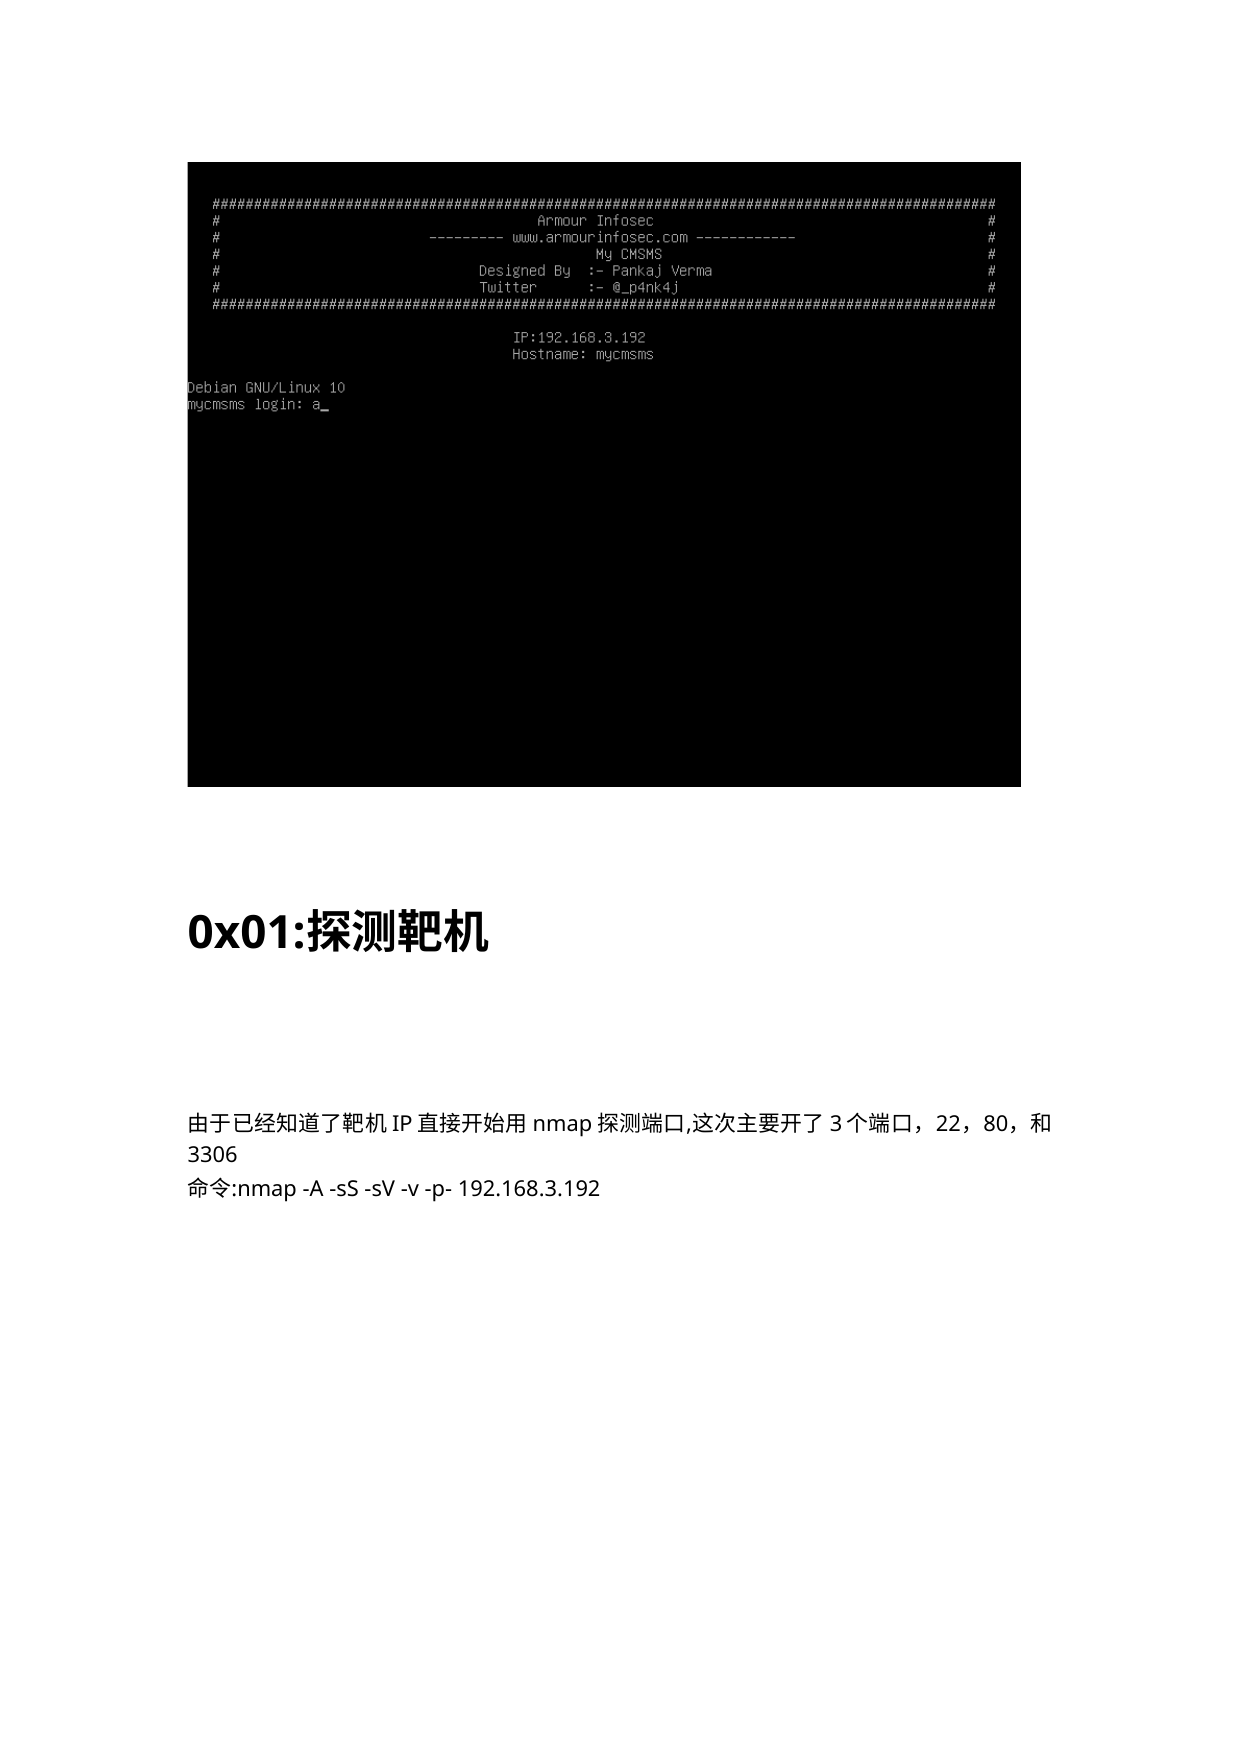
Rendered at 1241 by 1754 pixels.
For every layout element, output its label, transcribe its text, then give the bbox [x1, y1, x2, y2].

picture [187, 162, 1021, 787]
text 由于已经知道了靶机IP直接开始用nmap探测端口,这次主要开了3个端口，22，80，和3306 [187, 1106, 1053, 1171]
subtitle 0x01:探测靶机 [187, 880, 1053, 977]
text 命令:nmap -A -sS -sV -v -p- 192.168.3.192 [187, 1171, 1053, 1203]
